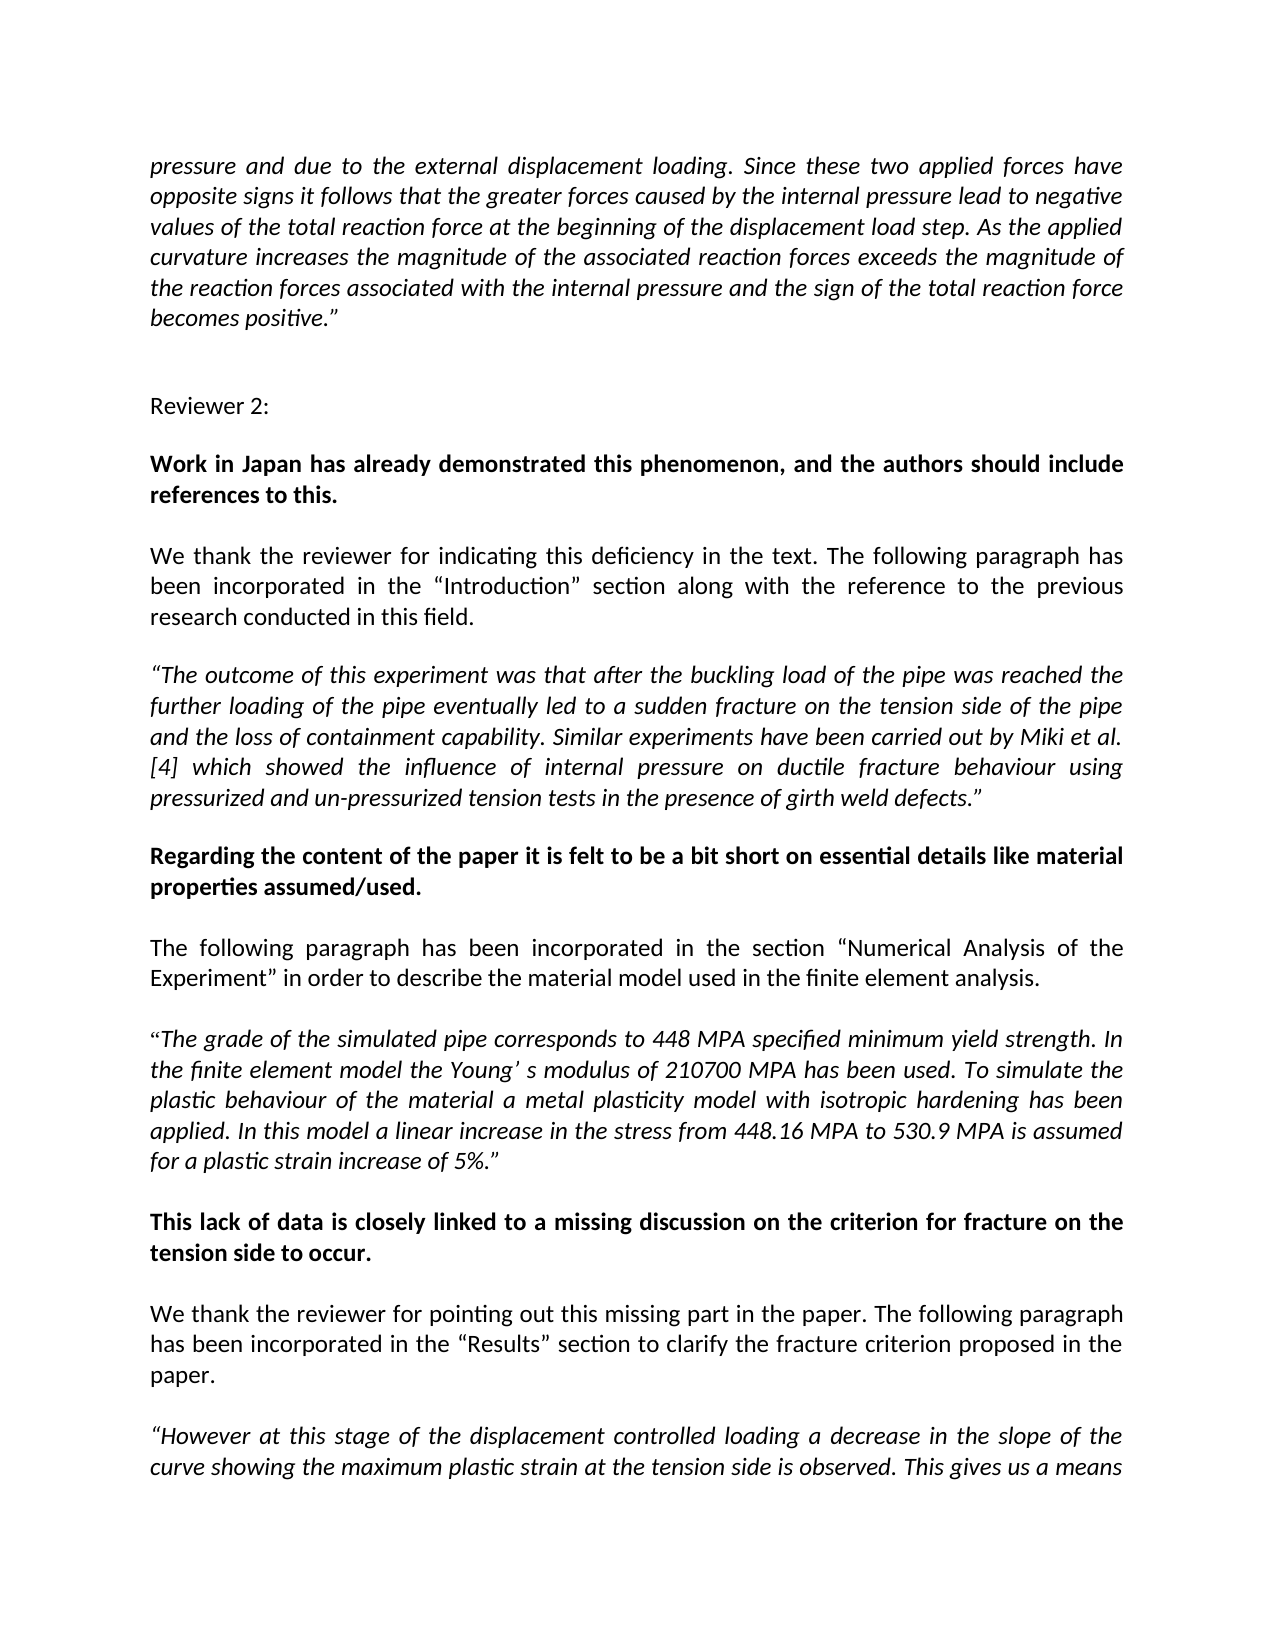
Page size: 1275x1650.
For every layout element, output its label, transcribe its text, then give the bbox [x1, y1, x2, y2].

text Reviewer 2: [150, 390, 1125, 420]
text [150, 1420, 1125, 1481]
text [150, 150, 1125, 333]
text Regarding the content of the paper it is felt to be a bit short on essential details like material properties assumed/used. [150, 840, 1125, 901]
text “The grade of the simulated pipe corresponds to 448 MPA specified minimum yield strength. In the finite element model the Young’ s modulus of 210700 MPA has been used. To simulate the plastic behaviour of the material a metal plasticity model with isotropic hardening has been applied. In this model a linear increase in the stress from 448.16 MPA to 530.9 MPA is assumed for a plastic strain increase of 5%.” [150, 1023, 1125, 1176]
text We thank the reviewer for indicating this deficiency in the text. The following paragraph has been incorporated in the “Introduction” section along with the reference to the previous research conducted in this field. [150, 540, 1125, 632]
text Work in Japan has already demonstrated this phenomenon, and the authors should include references to this. [150, 448, 1125, 509]
text “The outcome of this experiment was that after the buckling load of the pipe was reached the further loading of the pipe eventually led to a sudden fracture on the tension side of the pipe and the loss of containment capability. Similar experiments have been carried out by Miki et al. [4] which showed the influence of internal pressure on ductile fracture behaviour using pressurized and un-pressurized tension tests in the presence of girth weld defects.” [150, 659, 1125, 812]
text The following paragraph has been incorporated in the section “Numerical Analysis of the Experiment” in order to describe the material model used in the finite element analysis. [150, 932, 1125, 993]
text We thank the reviewer for pointing out this missing part in the paper. The following paragraph has been incorporated in the “Results” section to clarify the fracture criterion proposed in the paper. [150, 1298, 1125, 1389]
text This lack of data is closely linked to a missing discussion on the criterion for fracture on the tension side to occur. [150, 1206, 1125, 1267]
